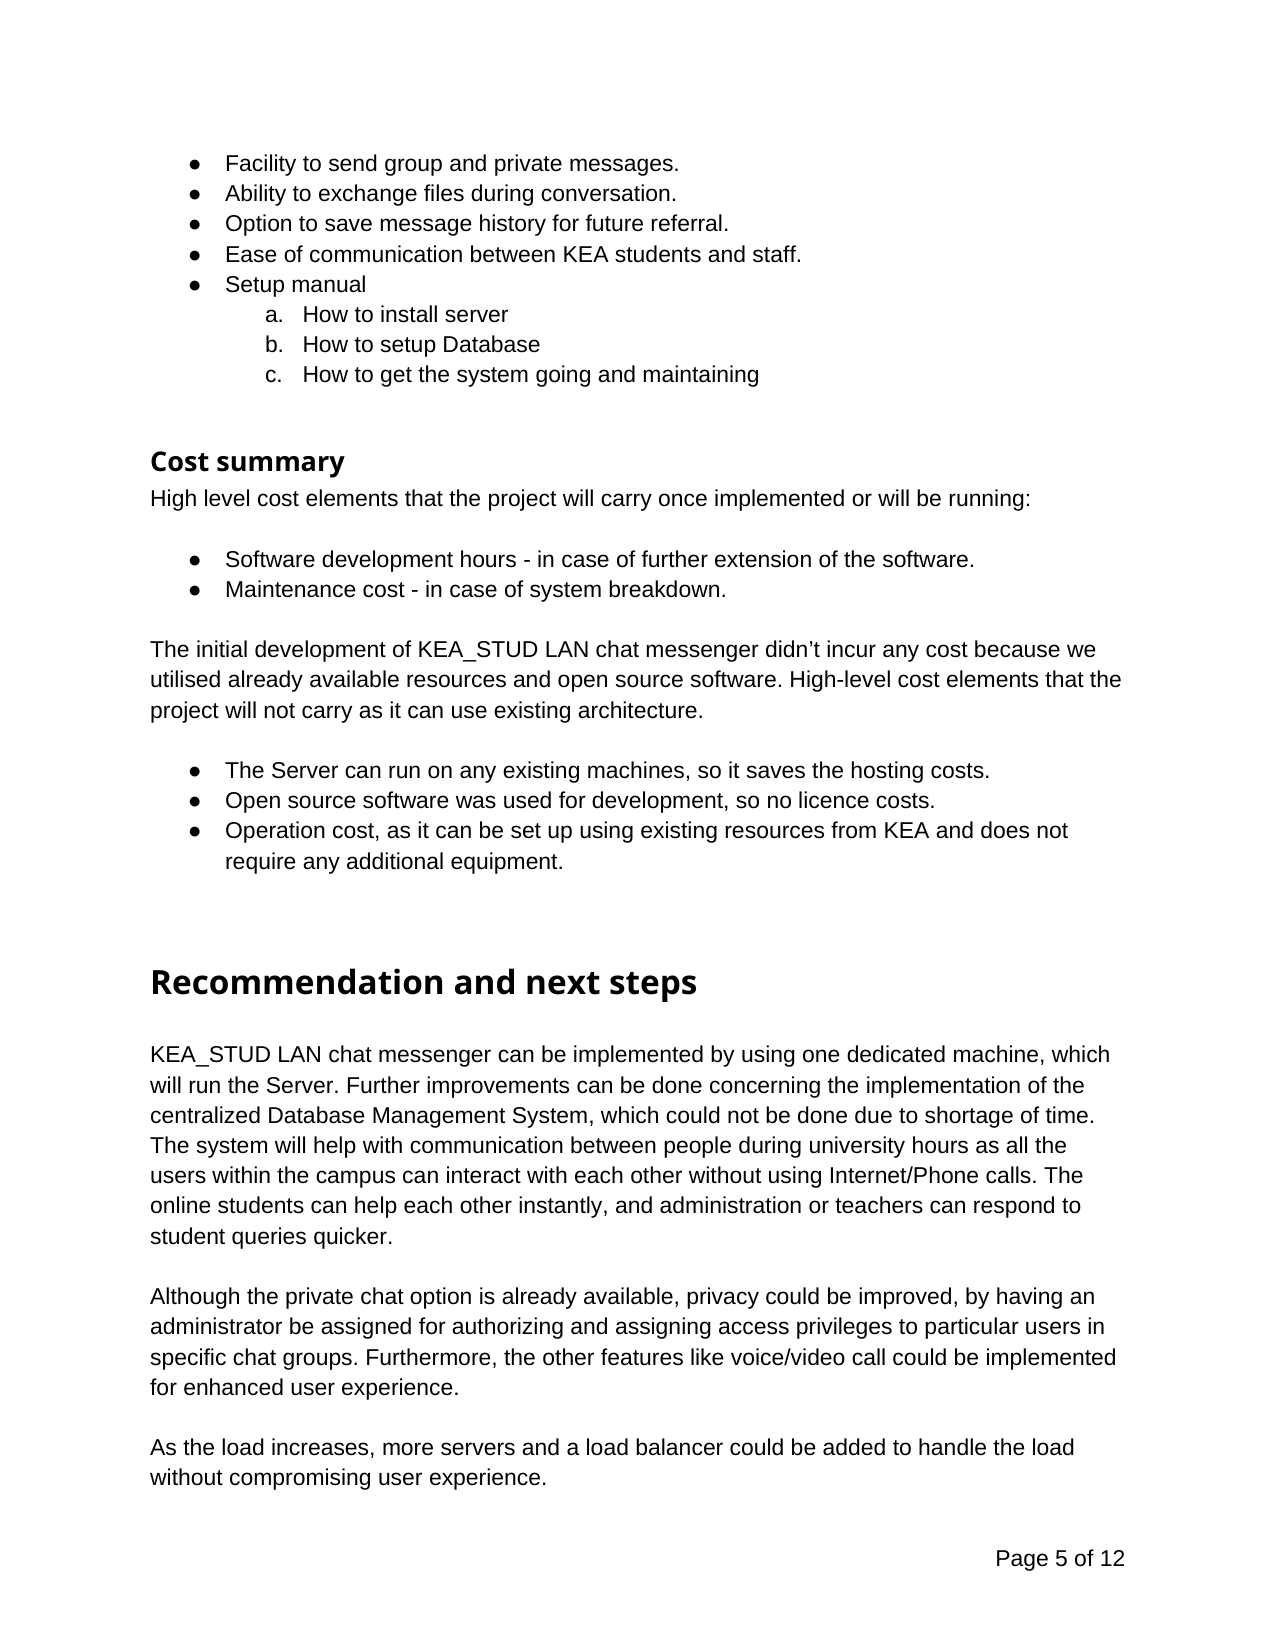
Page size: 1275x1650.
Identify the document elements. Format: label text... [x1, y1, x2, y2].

list Software development hours - in case of further extension of the software. [188, 546, 1125, 572]
list Facility to send group and private messages. [188, 150, 1125, 176]
list Operation cost, as it can be set up using existing resources from KEA and does not require any additional equipment. [188, 817, 1125, 874]
text KEA_STUD LAN chat messenger can be implemented by using one dedicated machine, which will run the Server. Further improvements can be done concerning the implementation of the centralized Database Management System, which could not be done due to shortage of time. The system will help with communication between people during university hours as all the users within the campus can interact with each other without using Internet/Phone calls. The online students can help each other instantly, and administration or teachers can respond to student queries quicker. [150, 1041, 1125, 1249]
subtitle Recommendation and next steps [150, 959, 1125, 1004]
text Although the private chat option is already available, privacy could be improved, by having an administrator be assigned for authorizing and assigning access privileges to particular users in specific chat groups. Furthermore, the other features like voice/video call could be implemented for enhanced user experience. [150, 1283, 1125, 1400]
list Setup manual [188, 271, 1125, 297]
list How to install server [265, 301, 1125, 327]
list How to setup Database [265, 331, 1125, 358]
list Ability to exchange files during conversation. [188, 180, 1125, 207]
subtitle Cost summary [150, 443, 1125, 479]
text As the load increases, more servers and a load balancer could be added to handle the load without compromising user experience. [150, 1434, 1125, 1491]
list How to get the system going and maintaining [265, 361, 1125, 388]
text The initial development of KEA_STUD LAN chat messenger didn’t incur any cost because we utilised already available resources and open source software. High-level cost elements that the project will not carry as it can use existing architecture. [150, 636, 1125, 723]
list Option to save message history for future referral. [188, 210, 1125, 237]
list The Server can run on any existing machines, so it saves the hosting costs. [188, 757, 1125, 783]
list Ease of communication between KEA students and staff. [188, 241, 1125, 267]
list Open source software was used for development, so no licence costs. [188, 787, 1125, 813]
list Maintenance cost - in case of system breakdown. [188, 576, 1125, 602]
text High level cost elements that the project will carry once implemented or will be running: [150, 485, 1125, 511]
